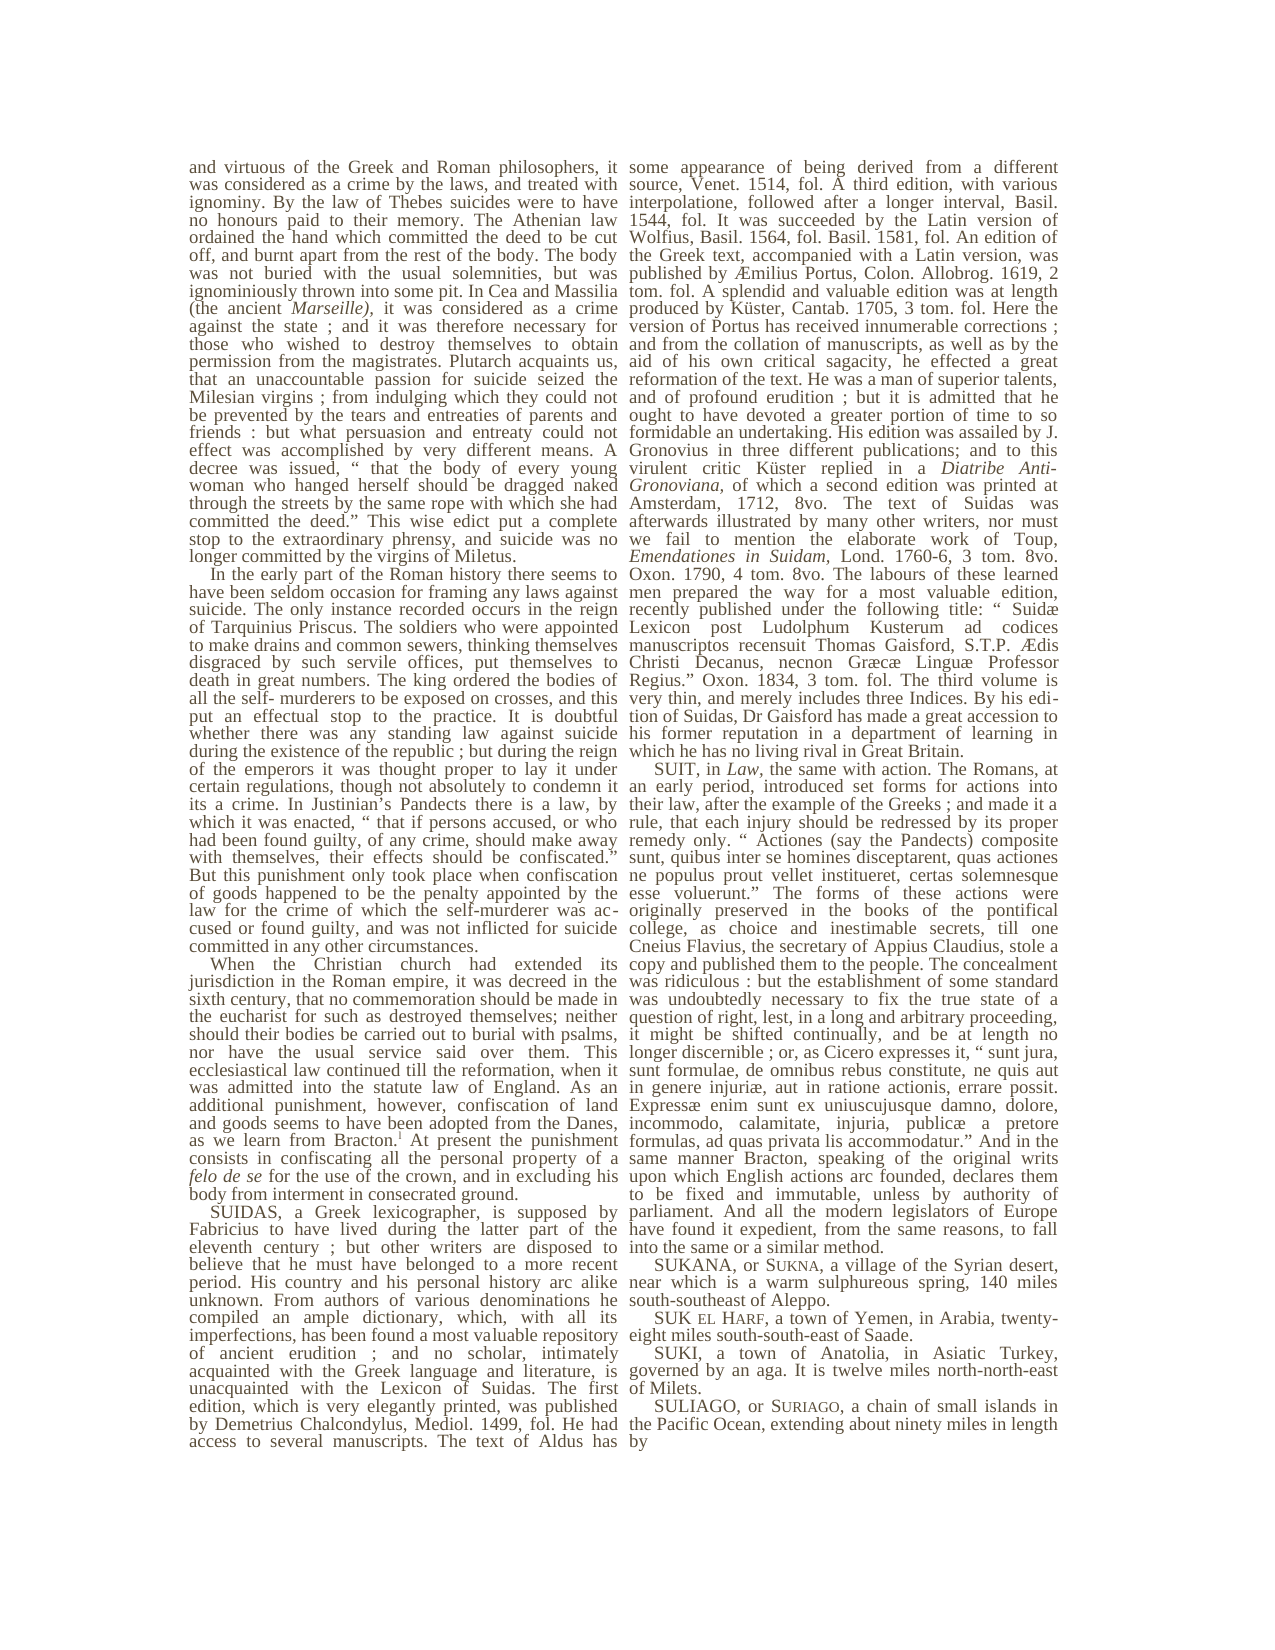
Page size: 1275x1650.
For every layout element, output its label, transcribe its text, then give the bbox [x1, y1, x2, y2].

text SULIAGO, or Suriago, a chain of small islands in the Pacific Ocean, extending about ninety miles in length by [629, 1399, 1059, 1452]
text SUIDAS, a Greek lexicographer, is supposed by Fabricius to have lived during the latter part of the eleventh century ; but other writers are disposed to believe that he must have belonged to a more recent period. His country and his personal history arc alike unknown. From authors of various denominations he compiled an ample dictionary, which, with all its imperfections, has been found a most valuable repository of ancient erudition ; and no scholar, intimately acquainted with the Greek language and literature, is unacquainted with the Lexicon of Suidas. The first edition, which is very elegantly printed, was published by Demetrius Chalcondylus, Mediol. 1499, fol. He had access to several manuscripts. The text of Aldus has some appearance of being derived from a different source, Venet. 1514, fol. A third edition, with various interpolatione, followed after a longer interval, Basil. 1544, fol. It was succeeded by the Latin version of Wolfius, Basil. 1564, fol. Basil. 1581, fol. An edition of the Greek text, accompanied with a Latin version, was published by Æmilius Portus, Colon. Allobrog. 1619, 2 tom. fol. A splendid and valuable edition was at length produced by Küster, Cantab. 1705, 3 tom. fol. Here the version of Portus has received innumerable corrections ; and from the collation of manuscripts, as well as by the aid of his own critical sagacity, he effected a great reformation of the text. He was a man of superior talents, and of profound erudition ; but it is admitted that he ought to have devoted a greater portion of time to so formidable an undertaking. His edition was assailed by J. Gronovius in three different publications; and to this virulent critic Küster replied in a Diatribe Anti- Gronoviana, of which a second edition was printed at Amsterdam, 1712, 8vo. The text of Suidas was afterwards illustrated by many other writers, nor must we fail to mention the elaborate work of Toup, Emendationes in Suidam, Lond. 1760-6, 3 tom. 8vo. Oxon. 1790, 4 tom. 8vo. The labours of these learned men prepared the way for a most valuable edition, recently published under the following title: “ Suidæ Lexicon post Ludolphum Kusterum ad codices manuscriptos recensuit Thomas Gaisford, S.T.P. Ædis Christi Decanus, necnon Græcæ Linguæ Professor Regius.” Oxon. 1834, 3 tom. fol. The third volume is very thin, and merely includes three Indices. By his edition of Suidas, Dr Gaisford has made a great accession to his former reputation in a department of learning in which he has no living rival in Great Britain. [629, 159, 1059, 762]
text SUKANA, or Sukna, a village of the Syrian desert, near which is a warm sulphureous spring, 140 miles south-southeast of Aleppo. [629, 1257, 1059, 1310]
text SUIT, in Law, the same with action. The Romans, at an early period, introduced set forms for actions into their law, after the example of the Greeks ; and made it a rule, that each injury should be redressed by its proper remedy only. “ Actiones (say the Pandects) composite sunt, quibus inter se homines disceptarent, quas actiones ne populus prout vellet institueret, certas solemnesque esse voluerunt.” The forms of these actions were originally preserved in the books of the pontifical college, as choice and inestimable secrets, till one Cneius Flavius, the secretary of Appius Claudius, stole a copy and published them to the people. The concealment was ridiculous : but the establishment of some standard was undoubtedly necessary to fix the true state of a question of right, lest, in a long and arbitrary proceeding, it might be shifted continually, and be at length no longer discernible ; or, as Cicero expresses it, “ sunt jura, sunt formulae, de omnibus rebus constitute, ne quis aut in genere injuriæ, aut in ratione actionis, errare possit. Expressæ enim sunt ex uniuscujusque damno, dolore, incommodo, calamitate, injuria, publicæ a pretore formulas, ad quas privata lis accommodatur.” And in the same manner Bracton, speaking of the original writs upon which English actions arc founded, declares them to be fixed and immutable, unless by authority of parliament. And all the modern legislators of Europe have found it expedient, from the same reasons, to fall into the same or a similar method. [629, 762, 1059, 1257]
text and virtuous of the Greek and Roman philosophers, it was considered as a crime by the laws, and treated with ignominy. By the law of Thebes suicides were to have no honours paid to their memory. The Athenian law ordained the hand which committed the deed to be cut off, and burnt apart from the rest of the body. The body was not buried with the usual solemnities, but was ignominiously thrown into some pit. In Cea and Massilia (the ancient Marseille), it was considered as a crime against the state ; and it was therefore necessary for those who wished to destroy themselves to obtain permission from the magistrates. Plutarch acquaints us, that an unaccountable passion for suicide seized the Milesian virgins ; from indulging which they could not be prevented by the tears and entreaties of parents and friends : but what persuasion and entreaty could not effect was accomplished by very different means. A decree was issued, “ that the body of every young woman who hanged herself should be dragged naked through the streets by the same rope with which she had committed the deed.” This wise edict put a complete stop to the extraordinary phrensy, and suicide was no longer committed by the virgins of Miletus. [189, 159, 618, 567]
text SUK el Harf, a town of Yemen, in Arabia, twenty-eight miles south-south-east of Saade. [629, 1310, 1059, 1346]
text In the early part of the Roman history there seems to have been seldom occasion for framing any laws against suicide. The only instance recorded occurs in the reign of Tarquinius Priscus. The soldiers who were appointed to make drains and common sewers, thinking themselves disgraced by such servile offices, put themselves to death in great numbers. The king ordered the bodies of all the self- murderers to be exposed on crosses, and this put an effectual stop to the practice. It is doubtful whether there was any standing law against suicide during the existence of the republic ; but during the reign of the emperors it was thought proper to lay it under certain regulations, though not absolutely to condemn it its a crime. In Justinian’s Pandects there is a law, by which it was enacted, “ that if persons accused, or who had been found guilty, of any crime, should make away with themselves, their effects should be confiscated.” But this punishment only took place when confiscation of goods happened to be the penalty appointed by the law for the crime of which the self-murderer was accused or found guilty, and was not inflicted for suicide committed in any other circumstances. [189, 567, 618, 956]
text When the Christian church had extended its jurisdiction in the Roman empire, it was decreed in the sixth century, that no commemoration should be made in the eucharist for such as destroyed themselves; neither should their bodies be carried out to burial with psalms, nor have the usual service said over them. This ecclesiastical law continued till the reformation, when it was admitted into the statute law of England. As an additional punishment, however, confiscation of land and goods seems to have been adopted from the Danes, as we learn from Bracton.l At present the punishment consists in confiscating all the personal property of a felo de se for the use of the crown, and in excluding his body from interment in consecrated ground. [189, 956, 618, 1204]
text SUKI, a town of Anatolia, in Asiatic Turkey, governed by an aga. It is twelve miles north-north-east of Milets. [629, 1346, 1059, 1399]
